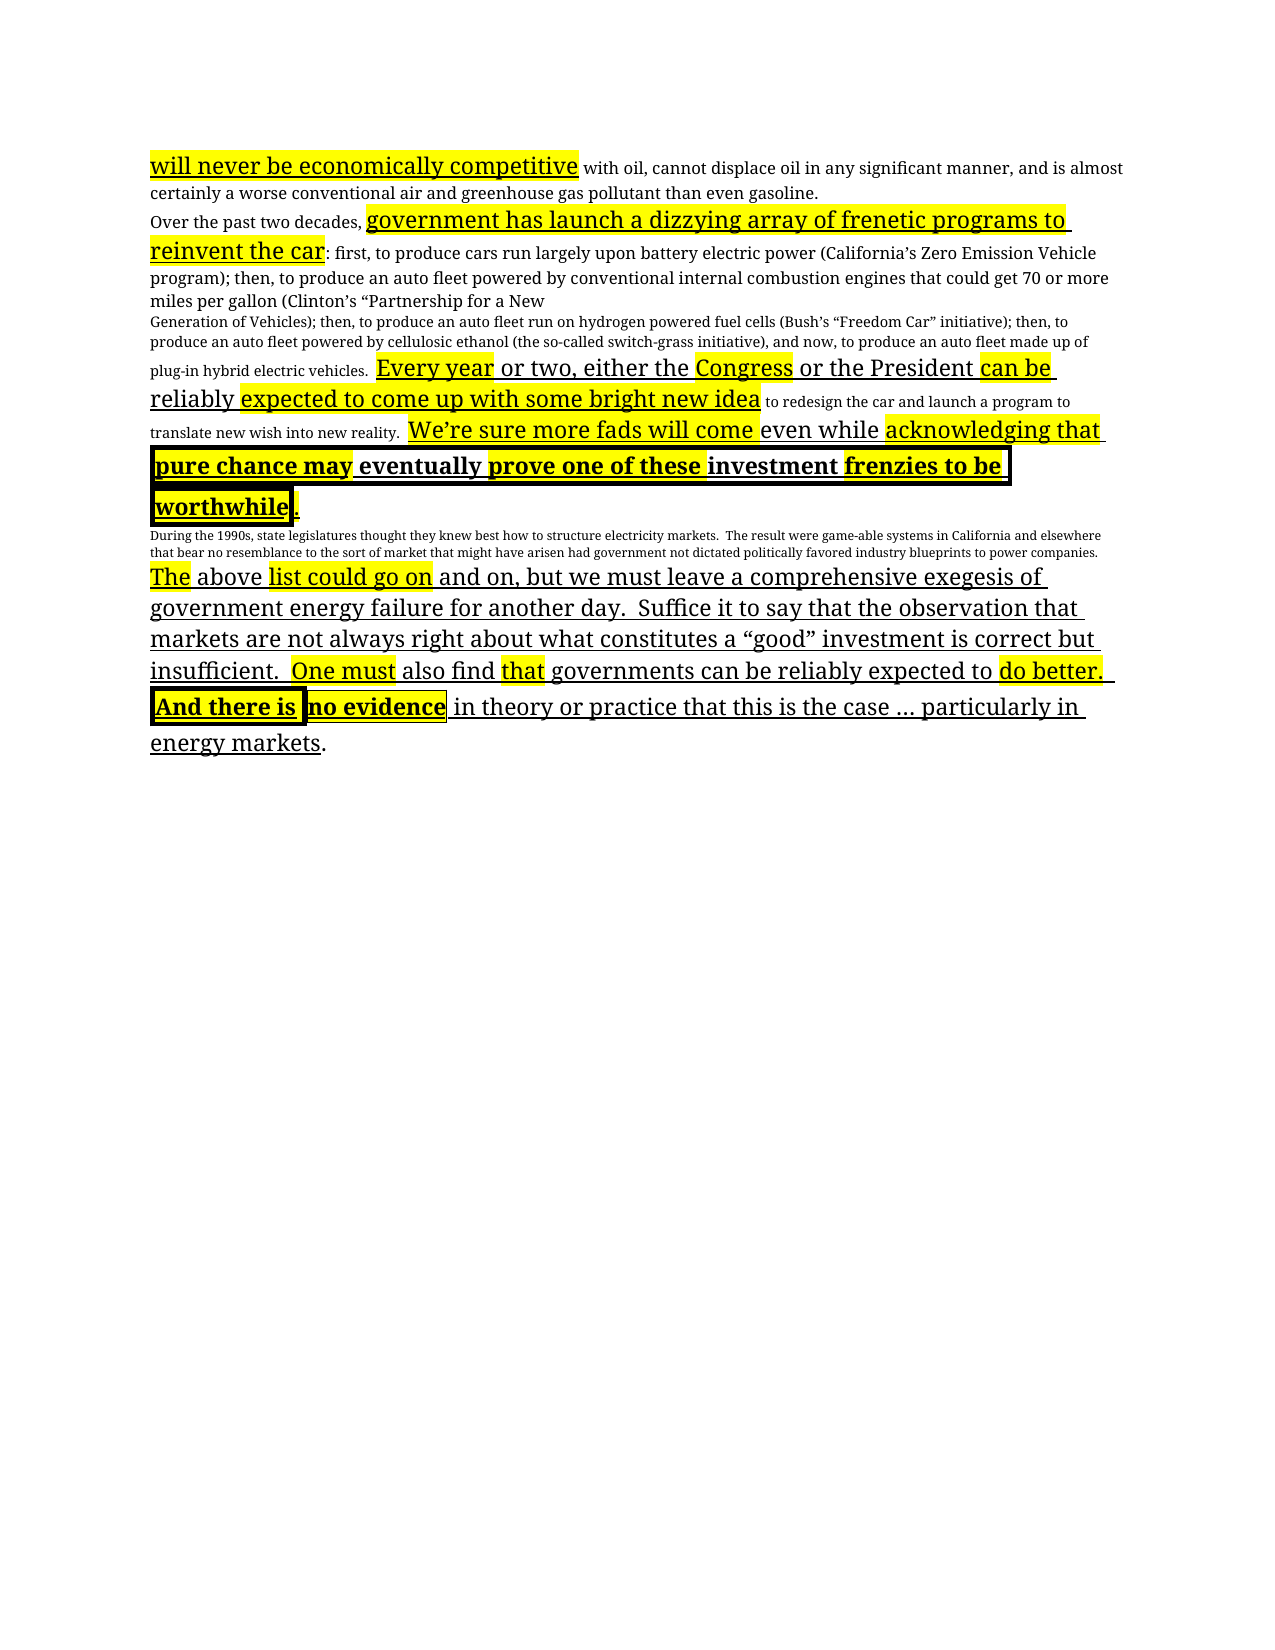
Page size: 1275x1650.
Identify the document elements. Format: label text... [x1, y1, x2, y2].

text Generation of Vehicles); then, to produce an auto fleet run on hydrogen powered fuel cells (Bush’s “Freedom Car” initiative); then, to produce an auto fleet powered by cellulosic ethanol (the so-called switch-grass initiative), and now, to produce an auto fleet made up of plug-in hybrid electric vehicles. Every year or two, either the Congress or the President can be reliably expected to come up with some bright new idea to redesign the car and launch a program to translate new wish into new reality. We’re sure more fads will come even while acknowledging that pure chance may eventually prove one of these investment frenzies to be worthwhile. [150, 312, 1125, 527]
text During the 1990s, state legislatures thought they knew best how to structure electricity markets. The result were game-able systems in California and elsewhere that bear no resemblance to the sort of market that might have arisen had government not dictated politically favored industry blueprints to power companies. [150, 527, 1125, 561]
text Over the past two decades, government has launch a dizzying array of frenetic programs to reinvent the car: first, to produce cars run largely upon battery electric power (California’s Zero Emission Vehicle program); then, to produce an auto fleet powered by conventional internal combustion engines that could get 70 or more miles per gallon (Clinton’s “Partnership for a New [150, 204, 1125, 312]
text The above list could go on and on, but we must leave a comprehensive exegesis of government energy failure for another day. Suffice it to say that the observation that markets are not always right about what constitutes a “good” investment is correct but insufficient. One must also find that governments can be reliably expected to do better. And there is no evidence in theory or practice that this is the case … particularly in energy markets. [150, 561, 1125, 758]
